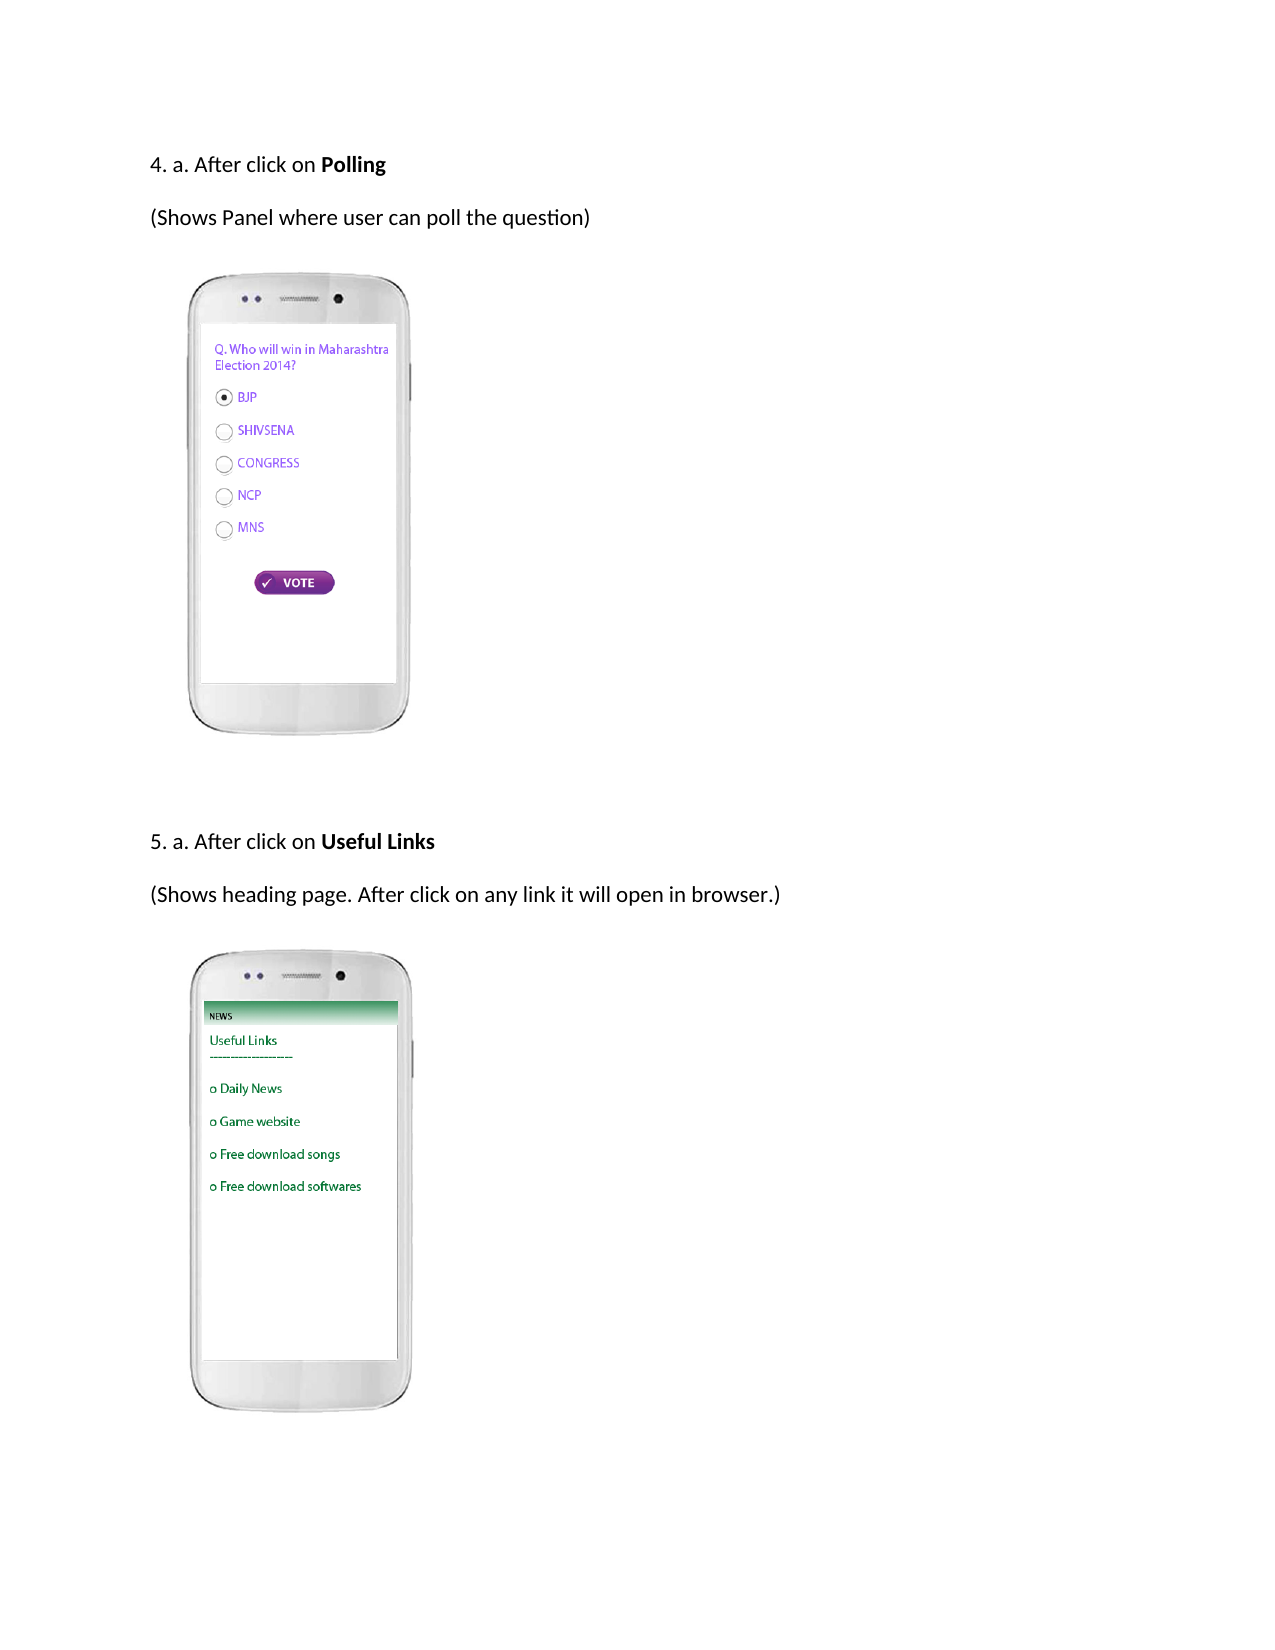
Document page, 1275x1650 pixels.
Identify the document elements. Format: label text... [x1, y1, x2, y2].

text 4. a. After click on Polling [150, 150, 1125, 178]
picture [150, 932, 451, 1426]
text (Shows Panel where user can poll the question) [150, 203, 1125, 231]
picture [150, 256, 451, 749]
text 5. a. After click on Useful Links [150, 827, 1125, 855]
text (Shows heading page. After click on any link it will open in browser.) [150, 880, 1125, 908]
